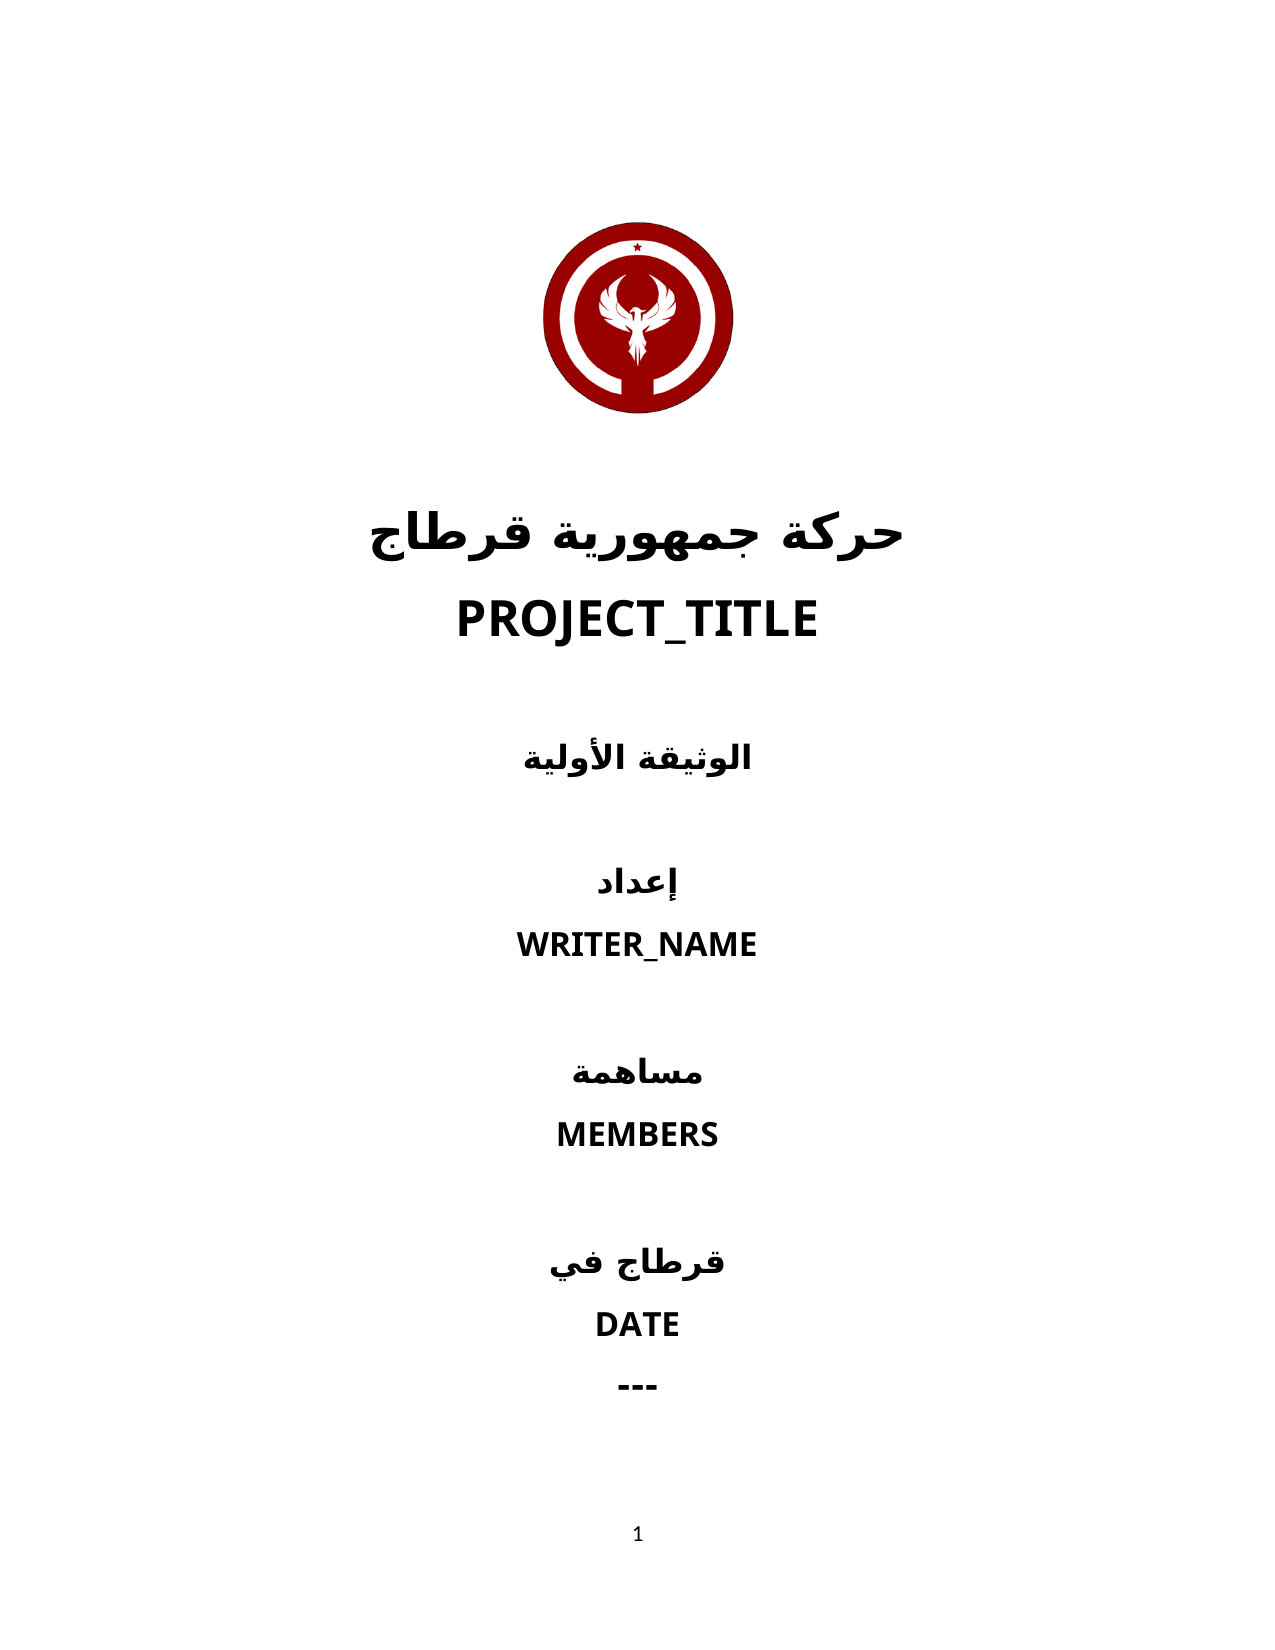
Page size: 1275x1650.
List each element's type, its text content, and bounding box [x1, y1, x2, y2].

text حركة جمهورية قرطاج [150, 503, 1125, 561]
text PROJECT_TITLE [150, 583, 1125, 651]
text قرطاج في [150, 1242, 1125, 1281]
text --- [150, 1366, 1125, 1405]
picture [503, 215, 772, 419]
text مساهمة [150, 1052, 1125, 1091]
text WRITER_NAME [150, 921, 1125, 967]
text DATE [150, 1301, 1125, 1346]
text MEMBERS [150, 1111, 1125, 1156]
text إعداد [150, 863, 1125, 901]
text الوثيقة الأولية [150, 738, 1125, 777]
